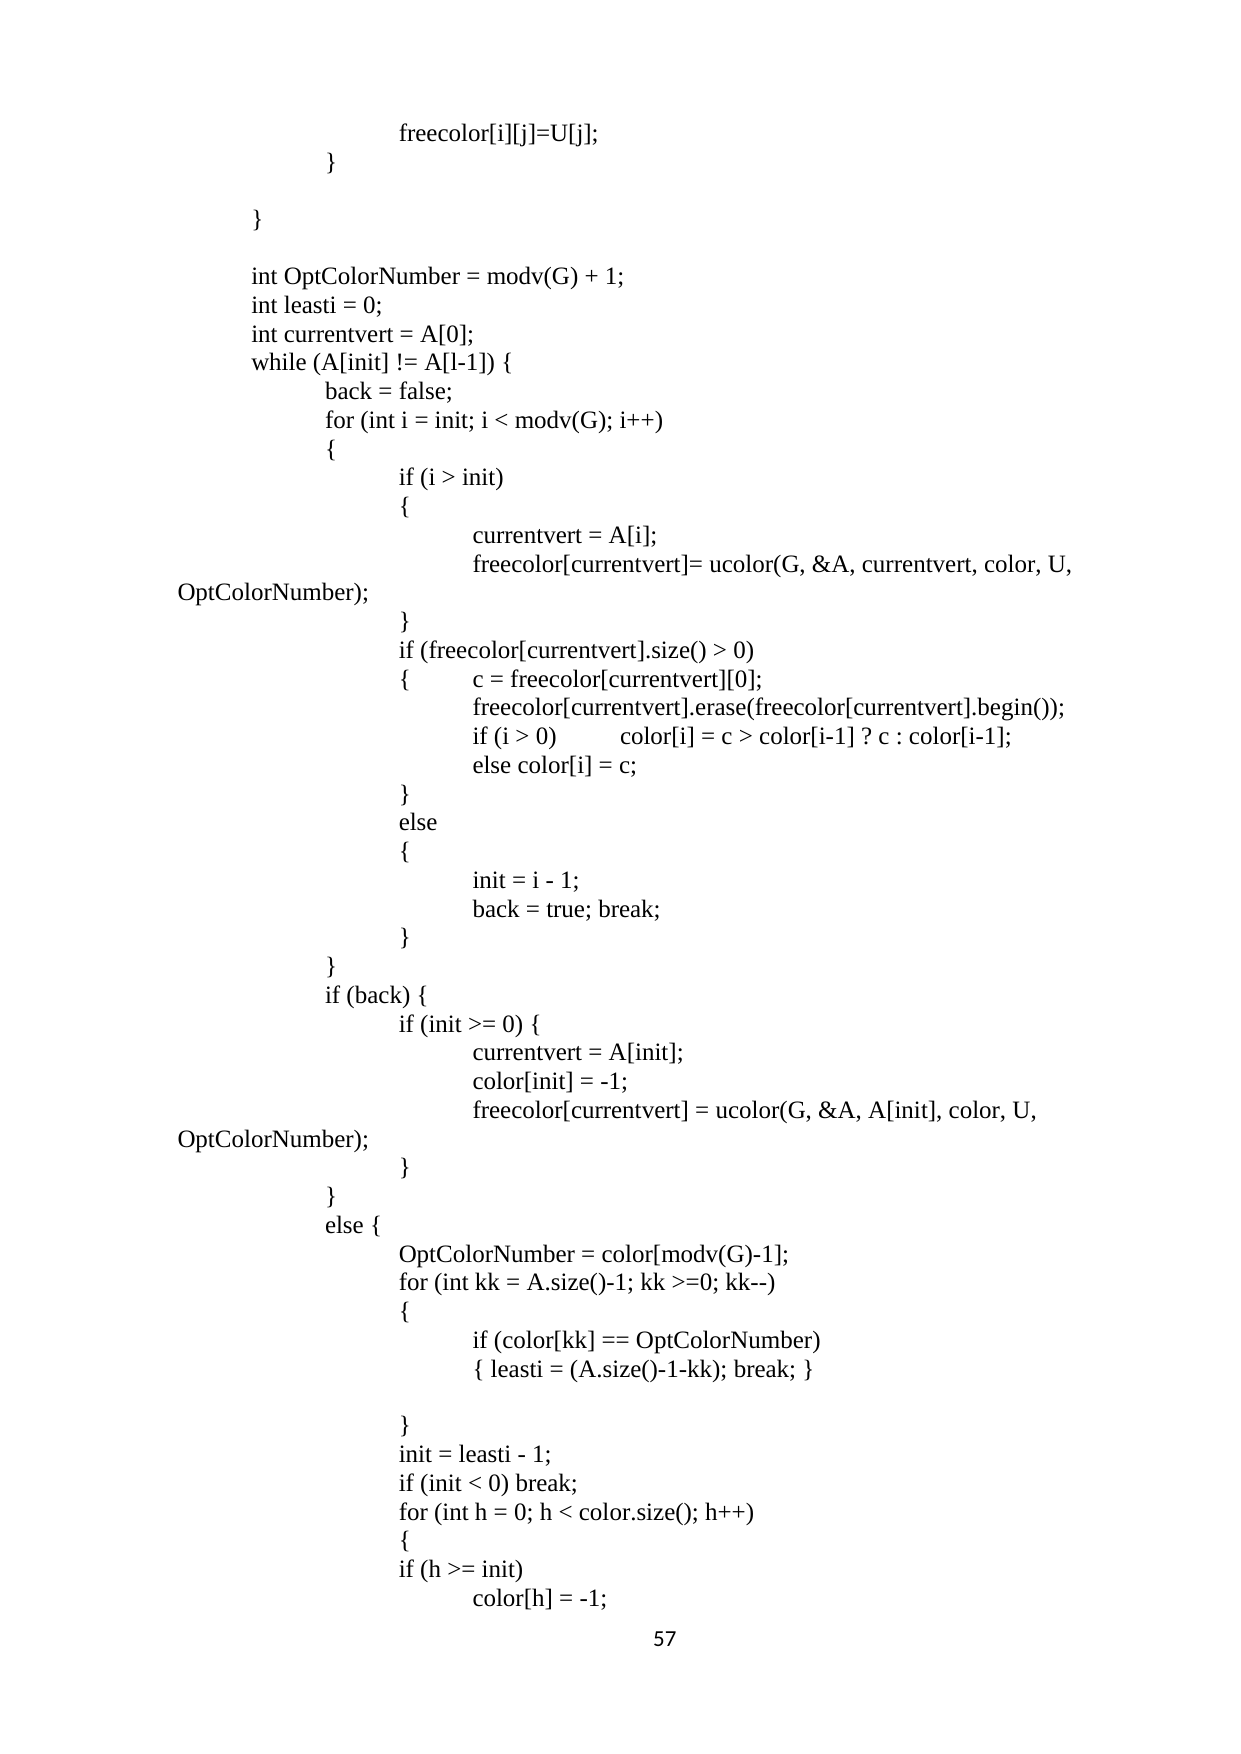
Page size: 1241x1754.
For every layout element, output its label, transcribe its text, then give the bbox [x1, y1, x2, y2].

text init = leasti - 1; [177, 1439, 1152, 1468]
text freecolor[currentvert].erase(freecolor[currentvert].begin()); [177, 692, 1152, 721]
text for (int i = init; i < modv(G); i++) [177, 405, 1152, 434]
text freecolor[currentvert] = ucolor(G, &A, A[init], color, U, OptColorNumber); [177, 1095, 1152, 1152]
text back = false; [177, 376, 1152, 405]
text if (init >= 0) { [177, 1009, 1152, 1037]
text { [177, 1525, 1152, 1554]
text { leasti = (A.size()-1-kk); break; } [177, 1354, 1152, 1382]
text else color[i] = c; [177, 750, 1152, 779]
text back = true; break; [177, 894, 1152, 922]
text } [177, 606, 1152, 635]
text if (back) { [177, 980, 1152, 1009]
text int leasti = 0; [177, 290, 1152, 319]
text } [177, 204, 1152, 232]
text int OptColorNumber = modv(G) + 1; [177, 261, 1152, 290]
text { [177, 491, 1152, 520]
text for (int h = 0; h < color.size(); h++) [177, 1497, 1152, 1525]
text int currentvert = A[0]; [177, 319, 1152, 347]
text } [177, 951, 1152, 980]
text if (init < 0) break; [177, 1468, 1152, 1497]
text if (freecolor[currentvert].size() > 0) [177, 635, 1152, 664]
text } [177, 1152, 1152, 1181]
text } [177, 147, 1152, 176]
text if (color[kk] == OptColorNumber) [177, 1325, 1152, 1354]
text { [177, 434, 1152, 462]
text while (A[init] != A[l-1]) { [177, 347, 1152, 376]
text else { [177, 1210, 1152, 1239]
text if (i > init) [177, 462, 1152, 491]
text if (i > 0) color[i] = c > color[i-1] ? c : color[i-1]; [177, 721, 1152, 750]
text color[init] = -1; [177, 1066, 1152, 1095]
text { [177, 836, 1152, 865]
text if (h >= init) [177, 1554, 1152, 1583]
text { [177, 1296, 1152, 1325]
text } [177, 922, 1152, 951]
text for (int kk = A.size()-1; kk >=0; kk--) [177, 1267, 1152, 1296]
text freecolor[i][j]=U[j]; [177, 118, 1152, 147]
text currentvert = A[init]; [177, 1037, 1152, 1066]
text OptColorNumber = color[modv(G)-1]; [177, 1239, 1152, 1267]
text color[h] = -1; [177, 1583, 1152, 1612]
text { c = freecolor[currentvert][0]; [177, 664, 1152, 692]
text init = i - 1; [177, 865, 1152, 894]
text currentvert = A[i]; [177, 520, 1152, 549]
text } [177, 1181, 1152, 1210]
text else [177, 807, 1152, 836]
text } [177, 1410, 1152, 1439]
text freecolor[currentvert]= ucolor(G, &A, currentvert, color, U, OptColorNumber); [177, 549, 1152, 606]
text } [177, 779, 1152, 807]
